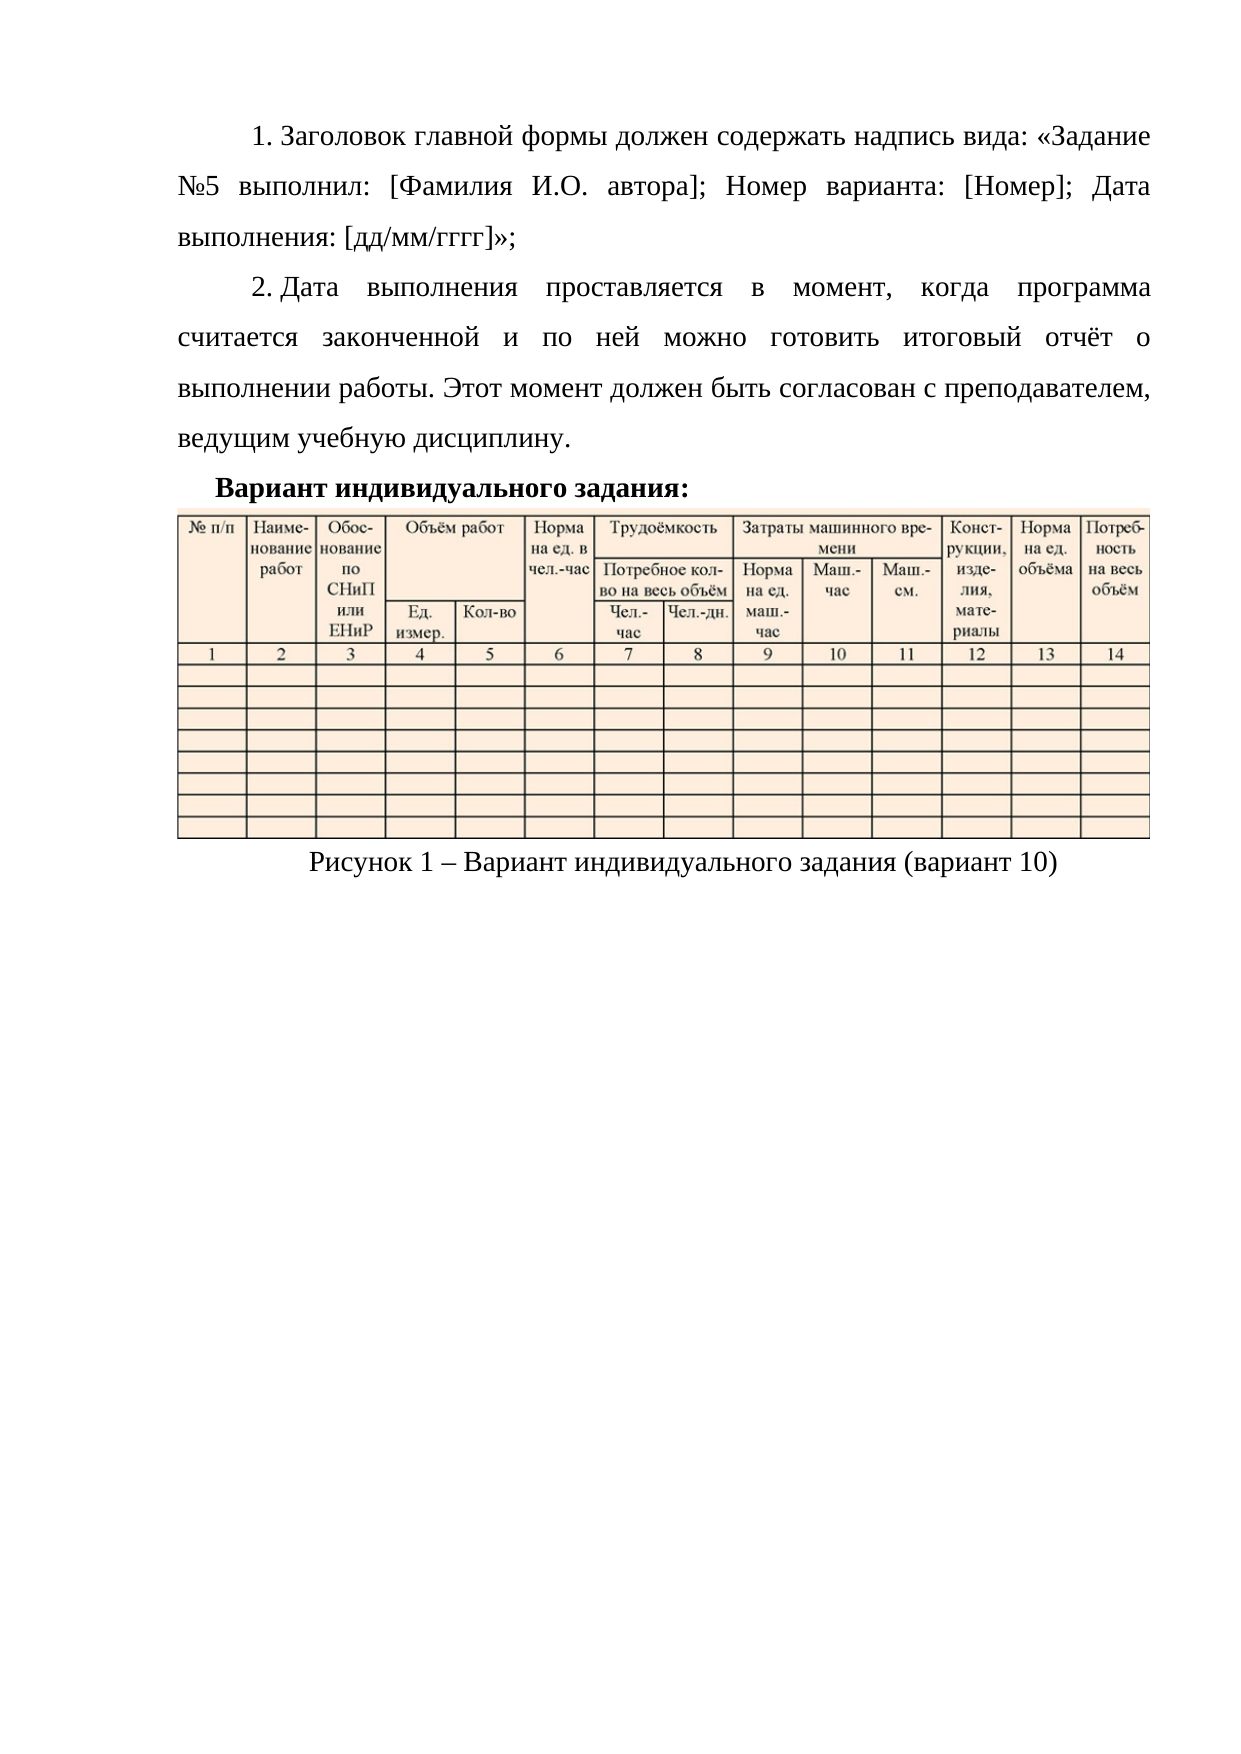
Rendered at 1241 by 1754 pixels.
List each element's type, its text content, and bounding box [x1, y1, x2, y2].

text Вариант индивидуального задания: [177, 470, 1152, 504]
text 2. Дата выполнения проставляется в момент, когда программа считается законченной и по ней можно готовить итоговый отчёт о выполнении работы. Этот момент должен быть согласован с преподавателем, ведущим учебную дисциплину. [177, 269, 1152, 453]
text 1. Заголовок главной формы должен содержать надпись вида: «Задание №5 выполнил: [Фамилия И.О. автора]; Номер варианта: [Номер]; Дата выполнения: [дд/мм/гггг]»; [177, 118, 1152, 252]
picture [177, 508, 1150, 839]
text Рисунок 1 – Вариант индивидуального задания (вариант 10) [177, 844, 1152, 877]
